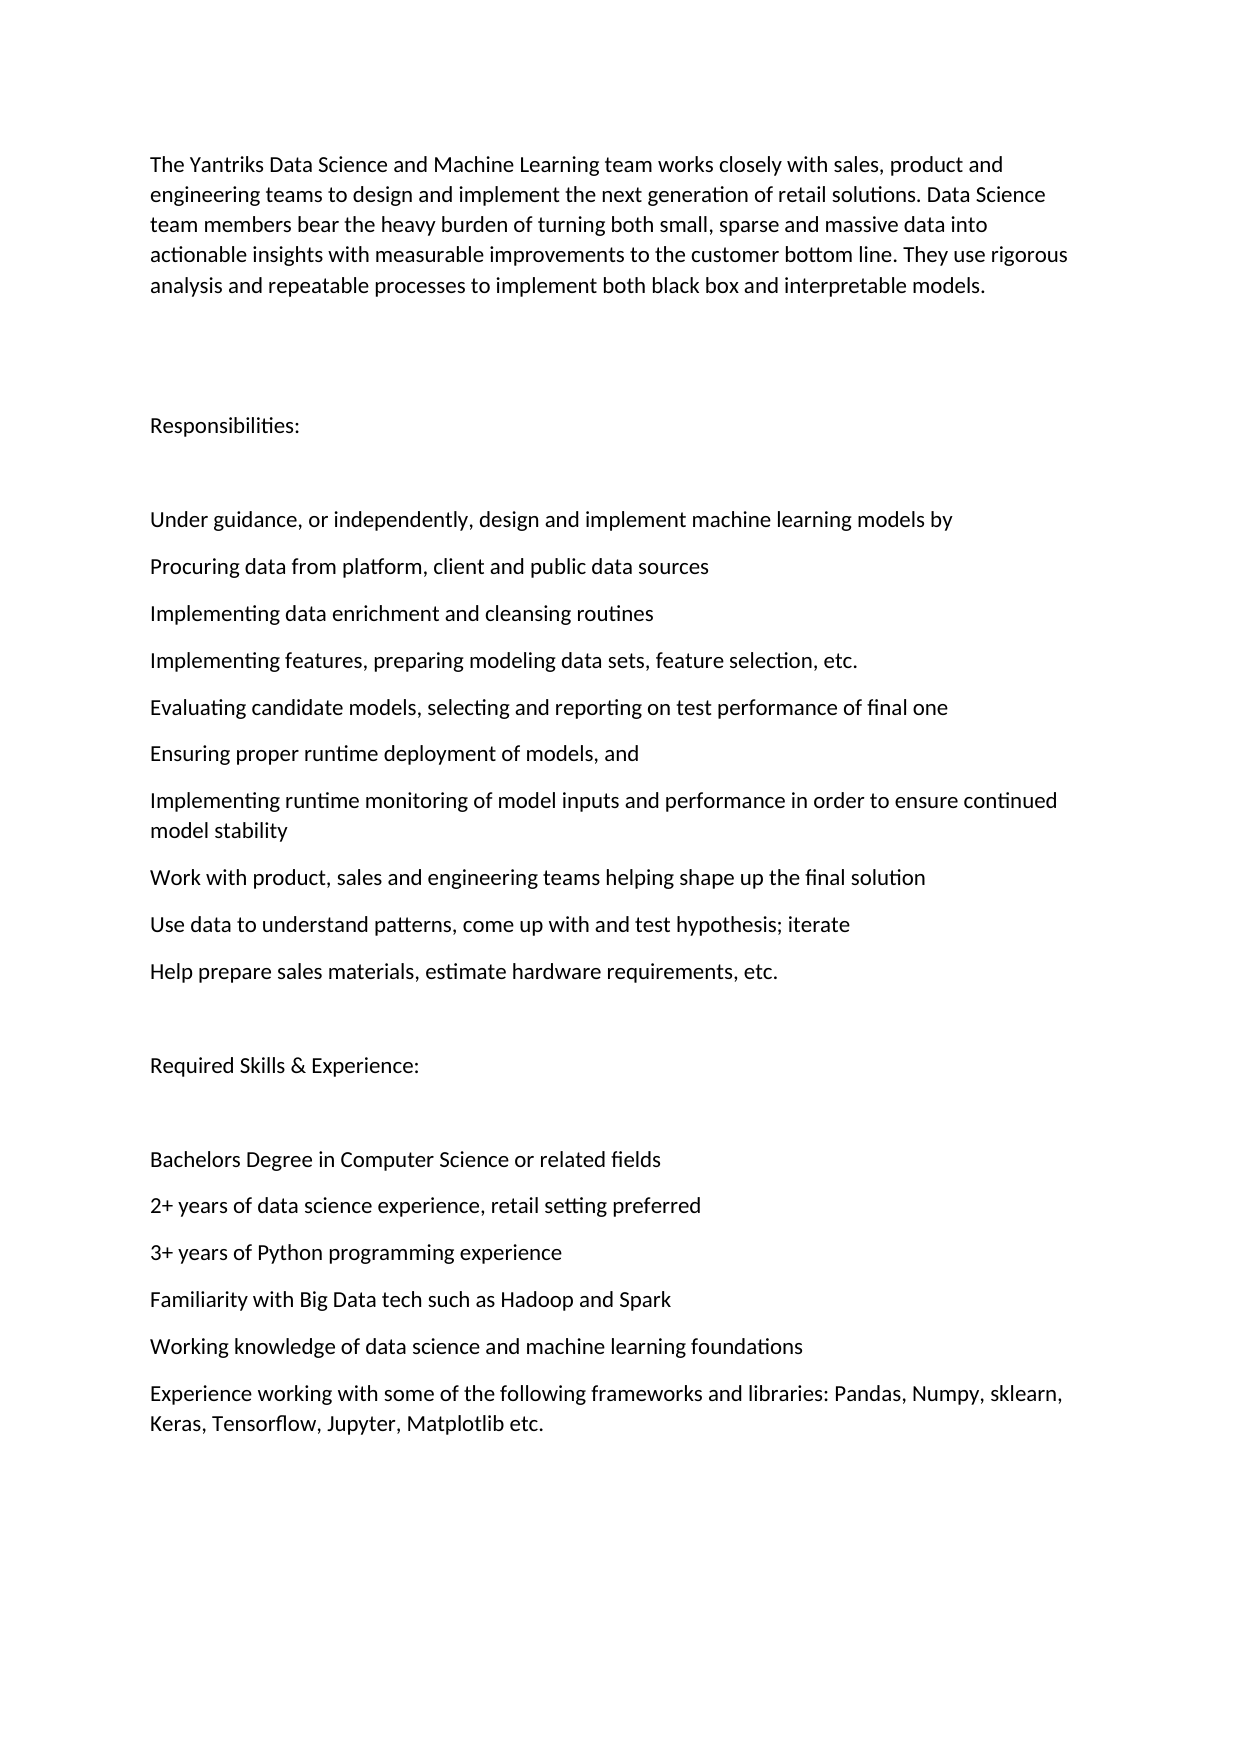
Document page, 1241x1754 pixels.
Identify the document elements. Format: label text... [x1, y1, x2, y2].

text Experience working with some of the following frameworks and libraries: Pandas, Numpy, sklearn, Keras, Tensorflow, Jupyter, Matplotlib etc. [150, 1379, 1090, 1437]
text Help prepare sales materials, estimate hardware requirements, etc. [150, 957, 1090, 985]
text Use data to understand patterns, come up with and test hypothesis; iterate [150, 910, 1090, 938]
text Implementing features, preparing modeling data sets, feature selection, etc. [150, 646, 1090, 674]
text 3+ years of Python programming experience [150, 1238, 1090, 1267]
text 2+ years of data science experience, retail setting preferred [150, 1192, 1090, 1220]
text Under guidance, or independently, design and implement machine learning models by [150, 505, 1090, 533]
text Procuring data from platform, client and public data sources [150, 552, 1090, 580]
text Bachelors Degree in Computer Science or related fields [150, 1145, 1090, 1173]
text Implementing runtime monitoring of model inputs and performance in order to ensure continued model stability [150, 786, 1090, 845]
text Familiarity with Big Data tech such as Hadoop and Spark [150, 1285, 1090, 1313]
text Evaluating candidate models, selecting and reporting on test performance of final one [150, 693, 1090, 721]
text The Yantriks Data Science and Machine Learning team works closely with sales, product and engineering teams to design and implement the next generation of retail solutions. Data Science team members bear the heavy burden of turning both small, sparse and massive data into actionable insights with measurable improvements to the customer bottom line. They use rigorous analysis and repeatable processes to implement both black box and interpretable models. [150, 150, 1090, 299]
text Working knowledge of data science and machine learning foundations [150, 1332, 1090, 1360]
text Work with product, sales and engineering teams helping shape up the final solution [150, 863, 1090, 892]
text Implementing data enrichment and cleansing routines [150, 599, 1090, 627]
text Required Skills & Experience: [150, 1051, 1090, 1079]
text Responsibilities: [150, 411, 1090, 439]
text Ensuring proper runtime deployment of models, and [150, 739, 1090, 768]
